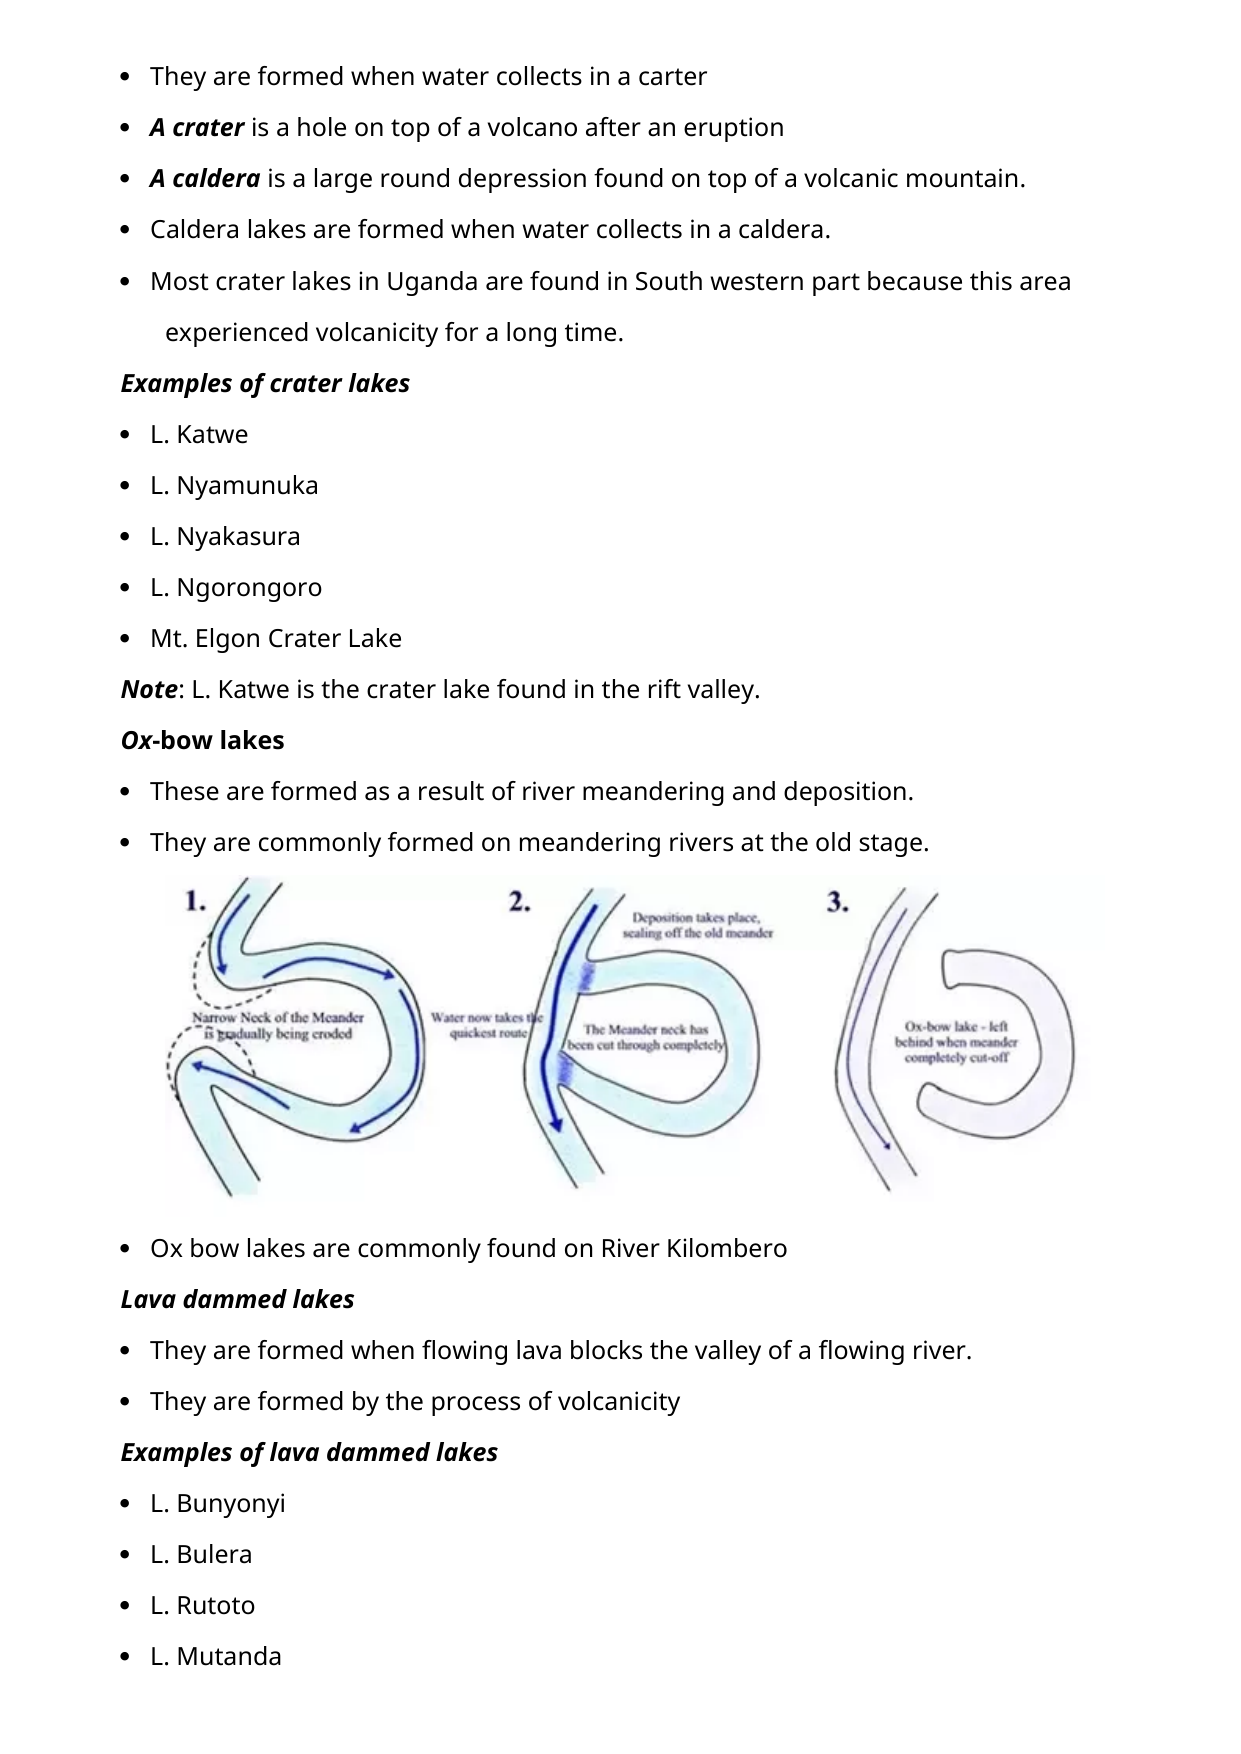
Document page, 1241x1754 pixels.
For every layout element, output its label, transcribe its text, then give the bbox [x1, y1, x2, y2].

list Mt. Elgon Crater Lake [120, 621, 1090, 654]
text Examples of lava dammed lakes [120, 1434, 1090, 1468]
list They are commonly formed on meandering rivers at the old stage. [120, 825, 1090, 859]
list They are formed when flowing lava blocks the valley of a flowing river. [120, 1332, 1090, 1366]
text Note: L. Katwe is the crater lake found in the rift valley. [120, 672, 1090, 706]
list They are formed by the process of volcanicity [120, 1383, 1090, 1417]
list They are formed when water collects in a carter [120, 59, 1090, 93]
text Ox-bow lakes [120, 723, 1090, 757]
list Ox bow lakes are commonly found on River Kilombero [120, 1230, 1090, 1264]
list Caldera lakes are formed when water collects in a caldera. [120, 212, 1090, 246]
list L. Bulera [120, 1536, 1090, 1571]
text Lava dammed lakes [120, 1281, 1090, 1315]
list L. Mutanda [120, 1638, 1090, 1673]
list L. Bunyonyi [120, 1485, 1090, 1519]
list L. Nyakasura [120, 518, 1090, 552]
list Most crater lakes in Uganda are found in South western part because this area experienced volcanicity for a long time. [120, 263, 1090, 348]
list L. Katwe [120, 416, 1090, 450]
list L. Rutoto [120, 1587, 1090, 1622]
list L. Nyamunuka [120, 467, 1090, 501]
list These are formed as a result of river meandering and deposition. [120, 774, 1090, 808]
list A crater is a hole on top of a volcano after an eruption [120, 110, 1090, 144]
picture [164, 875, 1105, 1217]
list L. Ngorongoro [120, 569, 1090, 603]
text Examples of crater lakes [120, 365, 1090, 399]
list A caldera is a large round depression found on top of a volcanic mountain. [120, 161, 1090, 195]
